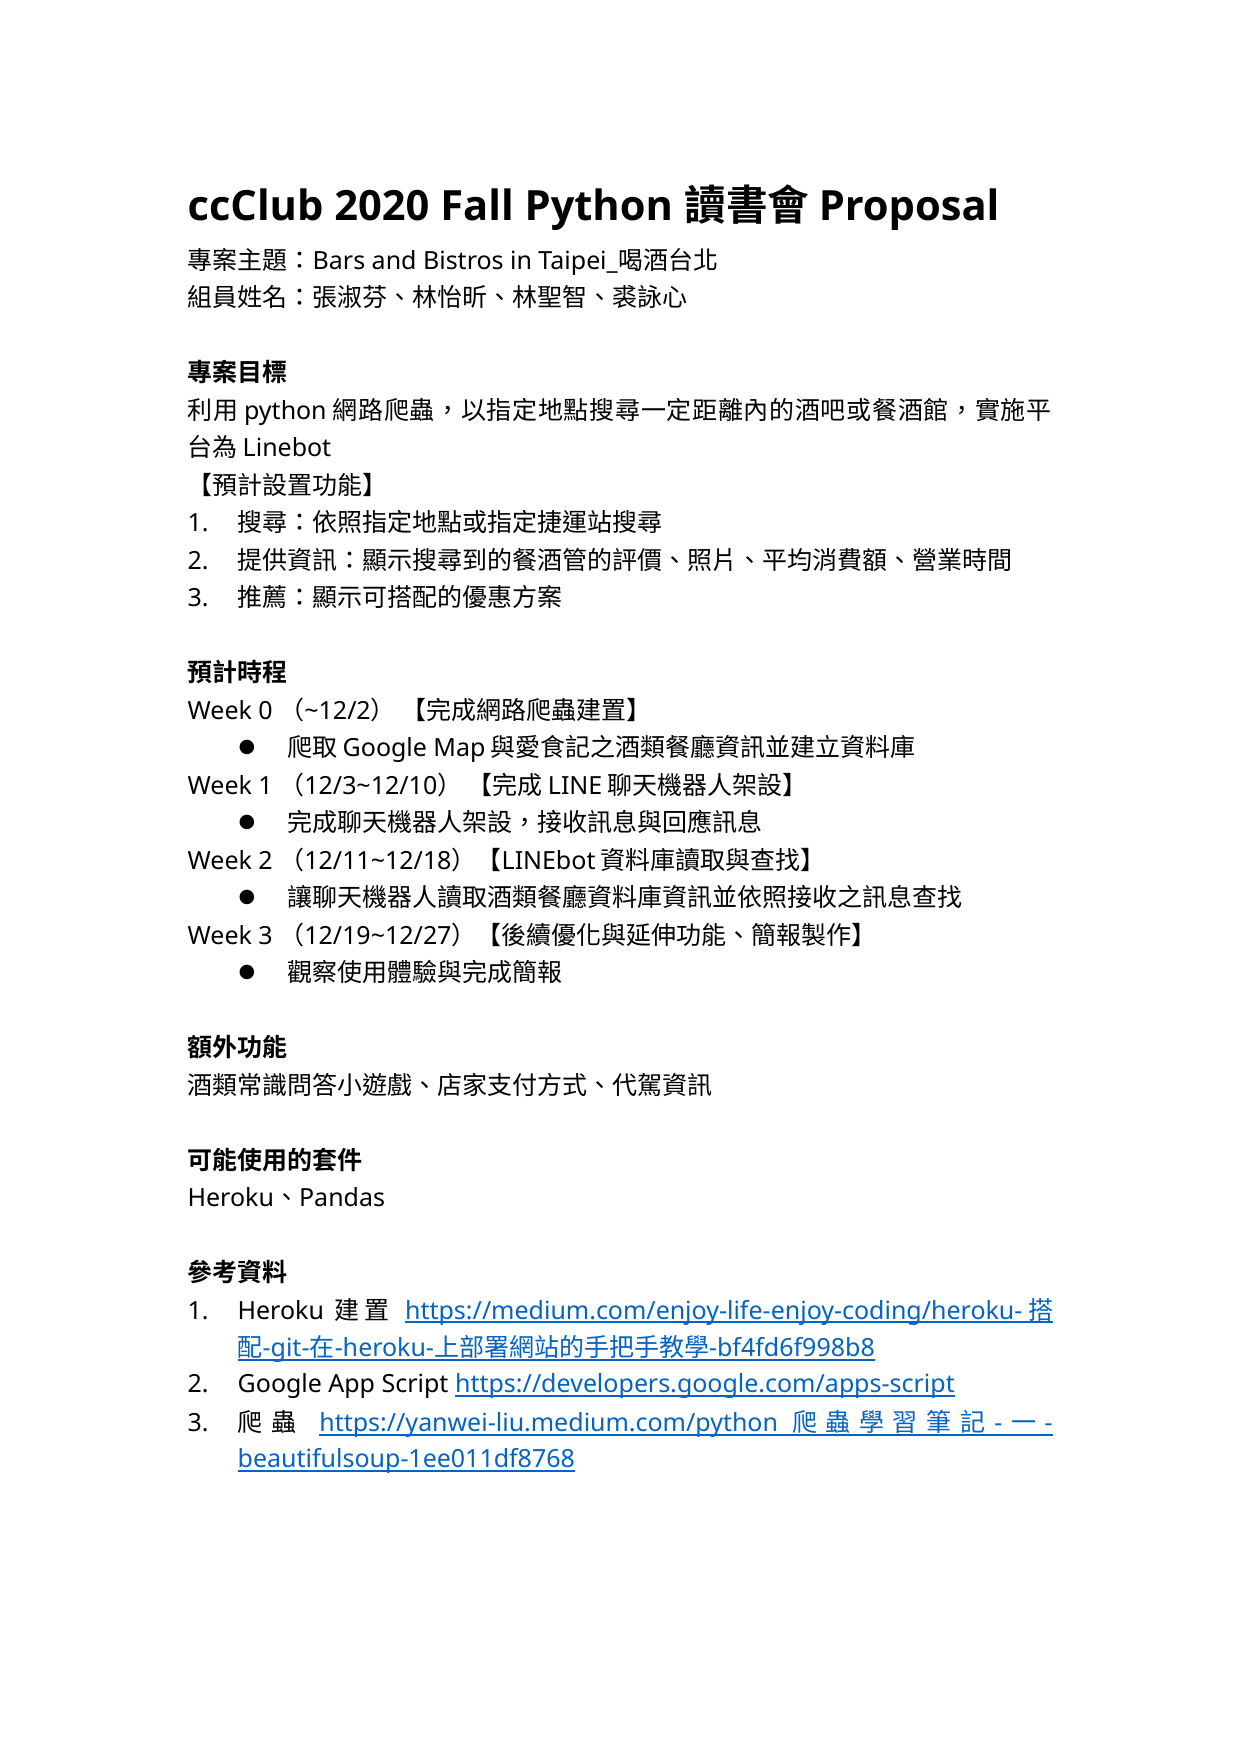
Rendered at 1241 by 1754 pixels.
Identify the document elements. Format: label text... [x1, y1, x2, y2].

text Heroku、Pandas [187, 1177, 1053, 1214]
text 額外功能 [187, 1027, 1053, 1064]
text 預計時程 [187, 652, 1053, 689]
text ccClub 2020 Fall Python 讀書會 Proposal [187, 164, 1053, 239]
text Week 0 （~12/2） 【完成網路爬蟲建置】 [187, 689, 1053, 727]
list Google App Script https://developers.google.com/apps-script [187, 1364, 1053, 1402]
list 搜尋：依照指定地點或指定捷運站搜尋 [187, 502, 1053, 539]
list 提供資訊：顯示搜尋到的餐酒管的評價、照片、平均消費額、營業時間 [187, 539, 1053, 577]
text 利用python網路爬蟲，以指定地點搜尋一定距離內的酒吧或餐酒館，實施平台為Linebot [187, 389, 1053, 464]
list 讓聊天機器人讀取酒類餐廳資料庫資訊並依照接收之訊息查找 [237, 877, 1053, 914]
list 推薦：顯示可搭配的優惠方案 [187, 577, 1053, 614]
list 爬蟲 https://yanwei-liu.medium.com/python爬蟲學習筆記-一-beautifulsoup-1ee011df8768 [187, 1402, 1053, 1477]
text 專案目標 [187, 352, 1053, 389]
text 可能使用的套件 [187, 1139, 1053, 1177]
text 參考資料 [187, 1252, 1053, 1289]
text 酒類常識問答小遊戲、店家支付方式、代駕資訊 [187, 1064, 1053, 1102]
text Week 3 （12/19~12/27）【後續優化與延伸功能、簡報製作】 [187, 914, 1053, 952]
list 完成聊天機器人架設，接收訊息與回應訊息 [237, 802, 1053, 839]
list 觀察使用體驗與完成簡報 [237, 952, 1053, 989]
text 組員姓名：張淑芬、林怡昕、林聖智、裘詠心 [187, 277, 1053, 314]
text 專案主題：Bars and Bistros in Taipei_喝酒台北 [187, 239, 1053, 277]
list 爬取Google Map與愛食記之酒類餐廳資訊並建立資料庫 [237, 727, 1053, 764]
list Heroku建置 https://medium.com/enjoy-life-enjoy-coding/heroku-搭配-git-在-heroku-上部署網站的手把手教學-bf4fd6f998b8 [187, 1289, 1053, 1364]
text Week 2 （12/11~12/18）【LINEbot資料庫讀取與查找】 [187, 839, 1053, 877]
text 【預計設置功能】 [187, 464, 1053, 502]
text Week 1 （12/3~12/10） 【完成LINE聊天機器人架設】 [187, 764, 1053, 802]
